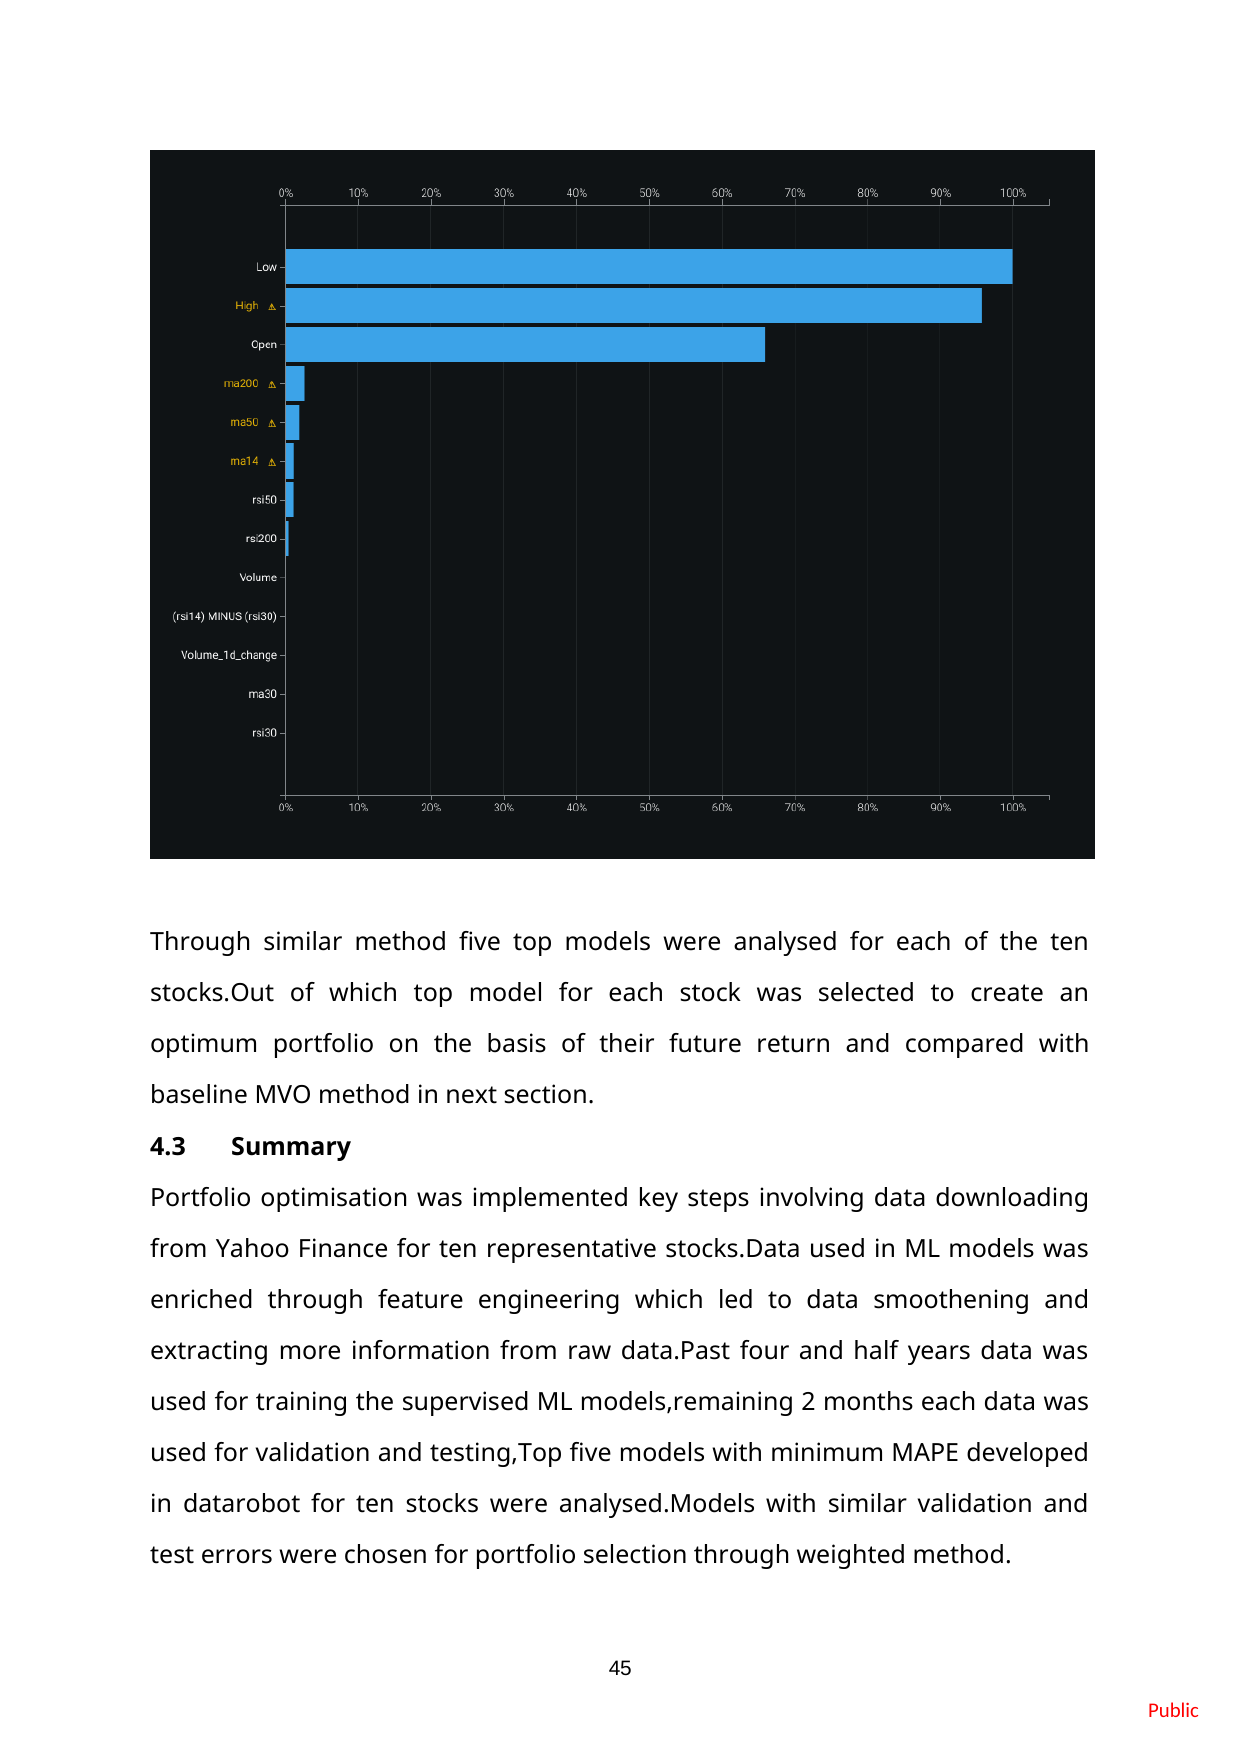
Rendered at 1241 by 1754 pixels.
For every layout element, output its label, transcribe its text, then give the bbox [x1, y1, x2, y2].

text 4.3 Summary [150, 1128, 1090, 1162]
picture [150, 150, 1095, 859]
text Through similar method five top models were analysed for each of the ten stocks.Out of which top model for each stock was selected to create an optimum portfolio on the basis of their future return and compared with baseline MVO method in next section. [150, 924, 1090, 1111]
text Portfolio optimisation was implemented key steps involving data downloading from Yahoo Finance for ten representative stocks.Data used in ML models was enriched through feature engineering which led to data smoothening and extracting more information from raw data.Past four and half years data was used for training the supervised ML models,remaining 2 months each data was used for validation and testing,Top five models with minimum MAPE developed in datarobot for ten stocks were analysed.Models with similar validation and test errors were chosen for portfolio selection through weighted method. [150, 1179, 1090, 1571]
